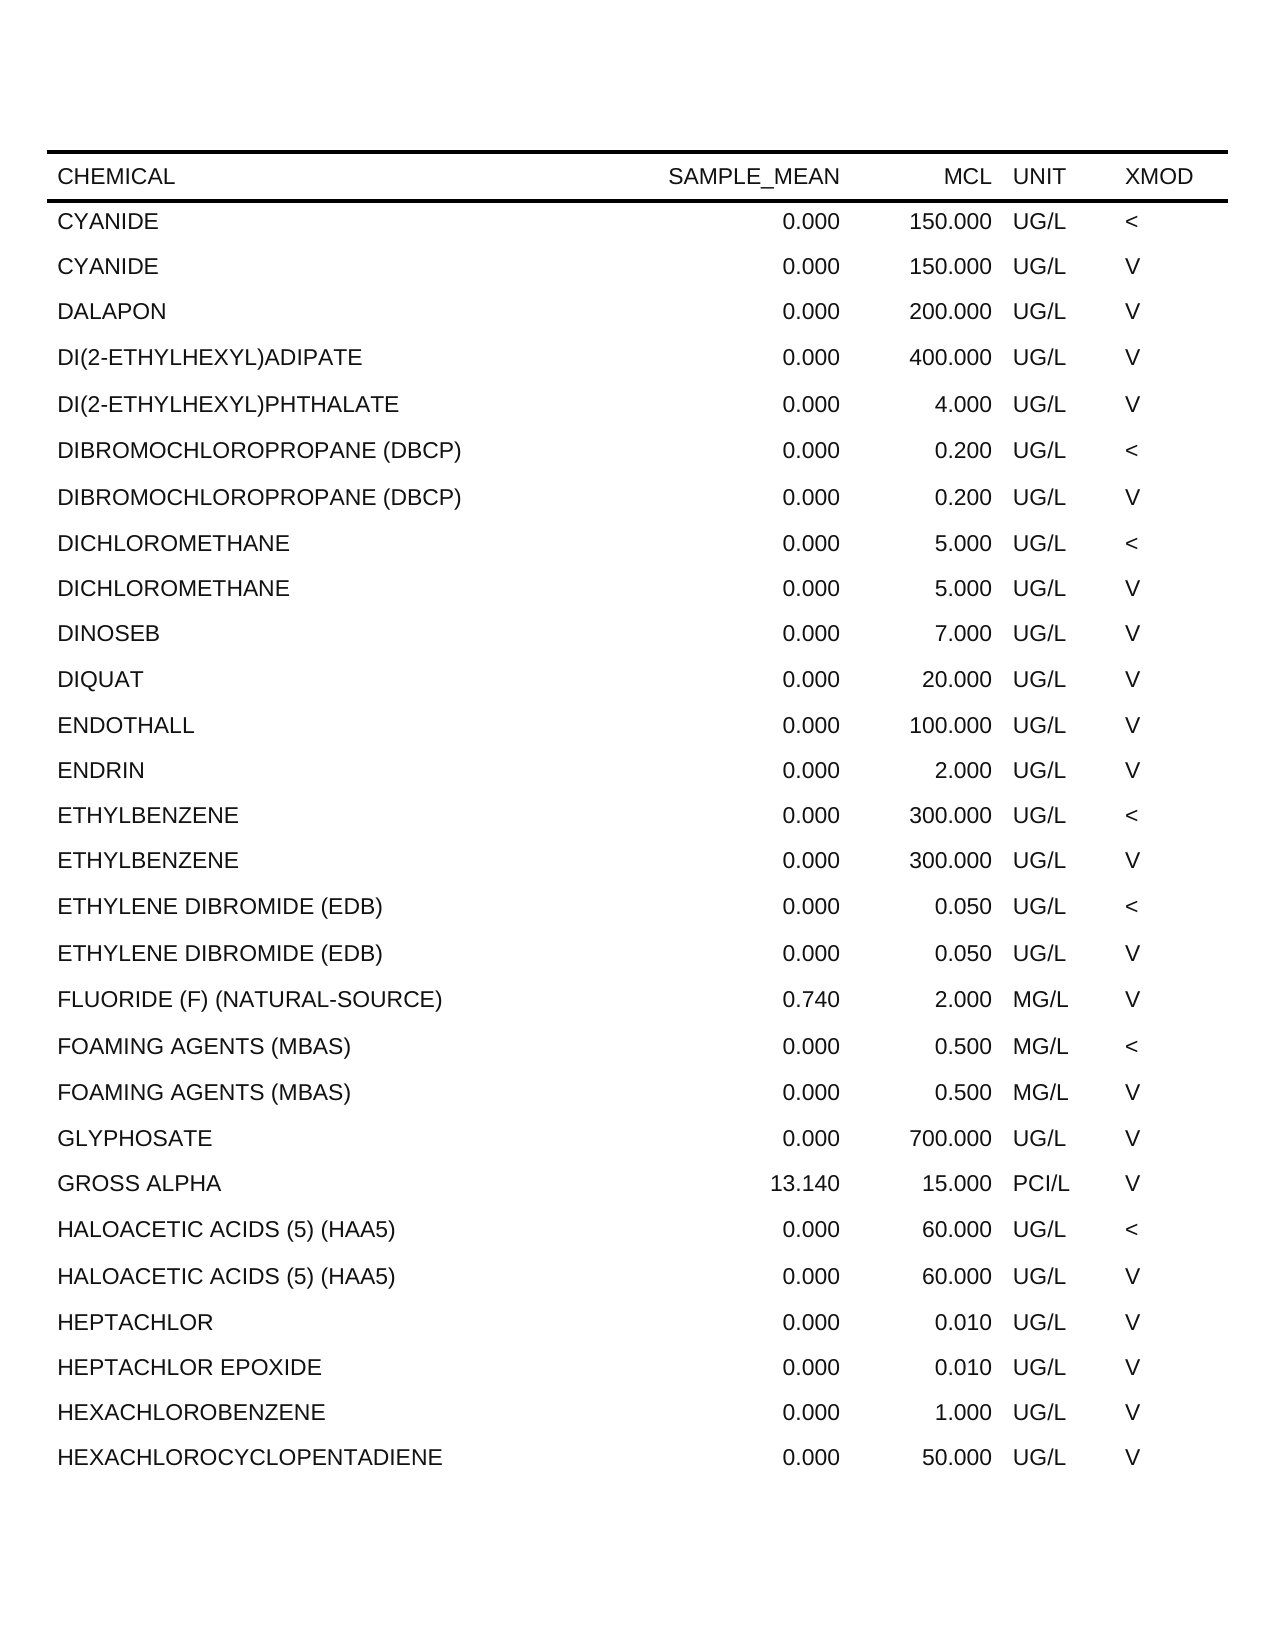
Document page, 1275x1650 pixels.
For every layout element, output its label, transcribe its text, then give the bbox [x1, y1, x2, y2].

table_cell UG/L [1002, 289, 1114, 334]
table_cell ENDOTHALL [47, 702, 638, 747]
table_cell 50.000 [850, 1435, 1002, 1480]
table_cell 1.000 [850, 1390, 1002, 1435]
table_cell DALAPON [47, 289, 638, 334]
table_cell UG/L [1002, 1435, 1114, 1480]
table_cell V [1114, 566, 1228, 611]
table_cell UG/L [1002, 381, 1114, 427]
table_cell 300.000 [850, 793, 1002, 838]
table_cell 150.000 [850, 203, 1002, 244]
table_cell 0.010 [850, 1345, 1002, 1390]
table_cell V [1114, 1069, 1228, 1116]
table_cell 2.000 [850, 748, 1002, 793]
table_cell PCI/L [1002, 1161, 1114, 1206]
table_cell 0.000 [638, 1023, 850, 1069]
table_cell 0.000 [638, 1299, 850, 1344]
table_cell 0.000 [638, 1206, 850, 1253]
table_cell 5.000 [850, 566, 1002, 611]
table_cell DICHLOROMETHANE [47, 520, 638, 566]
table_cell < [1114, 883, 1228, 929]
table_cell GLYPHOSATE [47, 1116, 638, 1161]
table_cell 0.000 [638, 611, 850, 656]
table_cell UG/L [1002, 427, 1114, 474]
table_cell 0.000 [638, 838, 850, 883]
table_cell V [1114, 838, 1228, 883]
table_cell UG/L [1002, 930, 1114, 976]
table_cell MG/L [1002, 976, 1114, 1023]
table_cell 60.000 [850, 1206, 1002, 1253]
table_cell UG/L [1002, 1253, 1114, 1299]
table_cell MG/L [1002, 1023, 1114, 1069]
table_cell 0.500 [850, 1069, 1002, 1116]
table_cell V [1114, 1435, 1228, 1480]
table_cell MG/L [1002, 1069, 1114, 1116]
table_cell 0.000 [638, 244, 850, 289]
table_cell 400.000 [850, 334, 1002, 381]
table_cell 0.000 [638, 702, 850, 747]
table_cell UG/L [1002, 748, 1114, 793]
table_cell 0.740 [638, 976, 850, 1023]
table_cell V [1114, 334, 1228, 381]
table_cell 0.000 [638, 883, 850, 929]
table_cell UG/L [1002, 520, 1114, 566]
table_cell CYANIDE [47, 203, 638, 244]
table_cell 0.200 [850, 474, 1002, 520]
table_cell DIBROMOCHLOROPROPANE (DBCP) [47, 474, 638, 520]
table_cell FOAMING AGENTS (MBAS) [47, 1023, 638, 1069]
table_cell ETHYLBENZENE [47, 793, 638, 838]
table_cell DICHLOROMETHANE [47, 566, 638, 611]
table_cell < [1114, 1206, 1228, 1253]
table_cell 0.000 [638, 1345, 850, 1390]
table_cell V [1114, 1345, 1228, 1390]
table_cell 2.000 [850, 976, 1002, 1023]
table_cell 0.000 [638, 520, 850, 566]
table_cell 0.000 [638, 334, 850, 381]
table_cell DI(2-ETHYLHEXYL)ADIPATE [47, 334, 638, 381]
table_cell < [1114, 793, 1228, 838]
table_cell V [1114, 289, 1228, 334]
table_header UNIT [1002, 154, 1114, 198]
table_cell FLUORIDE (F) (NATURAL-SOURCE) [47, 976, 638, 1023]
table_cell V [1114, 702, 1228, 747]
table_cell HEPTACHLOR [47, 1299, 638, 1344]
table_cell 0.200 [850, 427, 1002, 474]
table_header CHEMICAL [47, 154, 638, 198]
table_cell 100.000 [850, 702, 1002, 747]
table_cell 0.000 [638, 1253, 850, 1299]
table_cell UG/L [1002, 1206, 1114, 1253]
table_cell 60.000 [850, 1253, 1002, 1299]
table_header XMOD [1114, 154, 1228, 198]
table_cell HEXACHLOROCYCLOPENTADIENE [47, 1435, 638, 1480]
table_cell 0.000 [638, 1116, 850, 1161]
table_cell UG/L [1002, 474, 1114, 520]
table_cell DINOSEB [47, 611, 638, 656]
table_cell < [1114, 203, 1228, 244]
table_cell DIBROMOCHLOROPROPANE (DBCP) [47, 427, 638, 474]
table_cell 0.000 [638, 203, 850, 244]
table_cell ENDRIN [47, 748, 638, 793]
table_cell 0.050 [850, 930, 1002, 976]
table_cell 0.000 [638, 289, 850, 334]
table_cell 0.000 [638, 1390, 850, 1435]
table_cell UG/L [1002, 244, 1114, 289]
table_cell 0.000 [638, 1435, 850, 1480]
table_cell V [1114, 474, 1228, 520]
table_cell < [1114, 427, 1228, 474]
table_cell 0.010 [850, 1299, 1002, 1344]
table_cell 0.000 [638, 381, 850, 427]
table_cell DIQUAT [47, 656, 638, 702]
table_cell UG/L [1002, 1116, 1114, 1161]
table_cell V [1114, 244, 1228, 289]
table_cell UG/L [1002, 203, 1114, 244]
table_cell 0.050 [850, 883, 1002, 929]
table_cell 0.000 [638, 748, 850, 793]
table_cell 0.000 [638, 656, 850, 702]
table_cell < [1114, 520, 1228, 566]
table_cell 0.000 [638, 474, 850, 520]
table_cell UG/L [1002, 656, 1114, 702]
table_cell 300.000 [850, 838, 1002, 883]
table_cell UG/L [1002, 1390, 1114, 1435]
table_cell V [1114, 1390, 1228, 1435]
table_cell UG/L [1002, 566, 1114, 611]
table_cell ETHYLENE DIBROMIDE (EDB) [47, 883, 638, 929]
table_cell 0.000 [638, 793, 850, 838]
table_cell HALOACETIC ACIDS (5) (HAA5) [47, 1253, 638, 1299]
table_cell 20.000 [850, 656, 1002, 702]
table_cell V [1114, 381, 1228, 427]
table_cell 15.000 [850, 1161, 1002, 1206]
table_cell 700.000 [850, 1116, 1002, 1161]
table_cell < [1114, 1023, 1228, 1069]
table_cell 0.000 [638, 930, 850, 976]
table_header MCL [850, 154, 1002, 198]
table_cell V [1114, 1299, 1228, 1344]
table_cell UG/L [1002, 611, 1114, 656]
table_cell UG/L [1002, 838, 1114, 883]
table_cell V [1114, 748, 1228, 793]
table_cell V [1114, 611, 1228, 656]
table_cell HALOACETIC ACIDS (5) (HAA5) [47, 1206, 638, 1253]
table_cell UG/L [1002, 702, 1114, 747]
table_cell FOAMING AGENTS (MBAS) [47, 1069, 638, 1116]
table_cell UG/L [1002, 1345, 1114, 1390]
table_cell V [1114, 976, 1228, 1023]
table_cell UG/L [1002, 1299, 1114, 1344]
table_cell CYANIDE [47, 244, 638, 289]
table_cell 150.000 [850, 244, 1002, 289]
table_cell 0.000 [638, 1069, 850, 1116]
table_cell V [1114, 1161, 1228, 1206]
table_cell 0.000 [638, 566, 850, 611]
table_cell DI(2-ETHYLHEXYL)PHTHALATE [47, 381, 638, 427]
table_cell HEPTACHLOR EPOXIDE [47, 1345, 638, 1390]
table_cell 4.000 [850, 381, 1002, 427]
table_cell 5.000 [850, 520, 1002, 566]
table_header SAMPLE_MEAN [638, 154, 850, 198]
table_cell 0.000 [638, 427, 850, 474]
table_cell 0.500 [850, 1023, 1002, 1069]
table_cell ETHYLBENZENE [47, 838, 638, 883]
table_cell 7.000 [850, 611, 1002, 656]
table_cell V [1114, 1253, 1228, 1299]
table_cell V [1114, 656, 1228, 702]
table_cell UG/L [1002, 883, 1114, 929]
table_cell 200.000 [850, 289, 1002, 334]
table_cell V [1114, 1116, 1228, 1161]
table_cell HEXACHLOROBENZENE [47, 1390, 638, 1435]
table_cell 13.140 [638, 1161, 850, 1206]
table_cell UG/L [1002, 793, 1114, 838]
table_cell V [1114, 930, 1228, 976]
table_cell UG/L [1002, 334, 1114, 381]
table_cell ETHYLENE DIBROMIDE (EDB) [47, 930, 638, 976]
table_cell GROSS ALPHA [47, 1161, 638, 1206]
